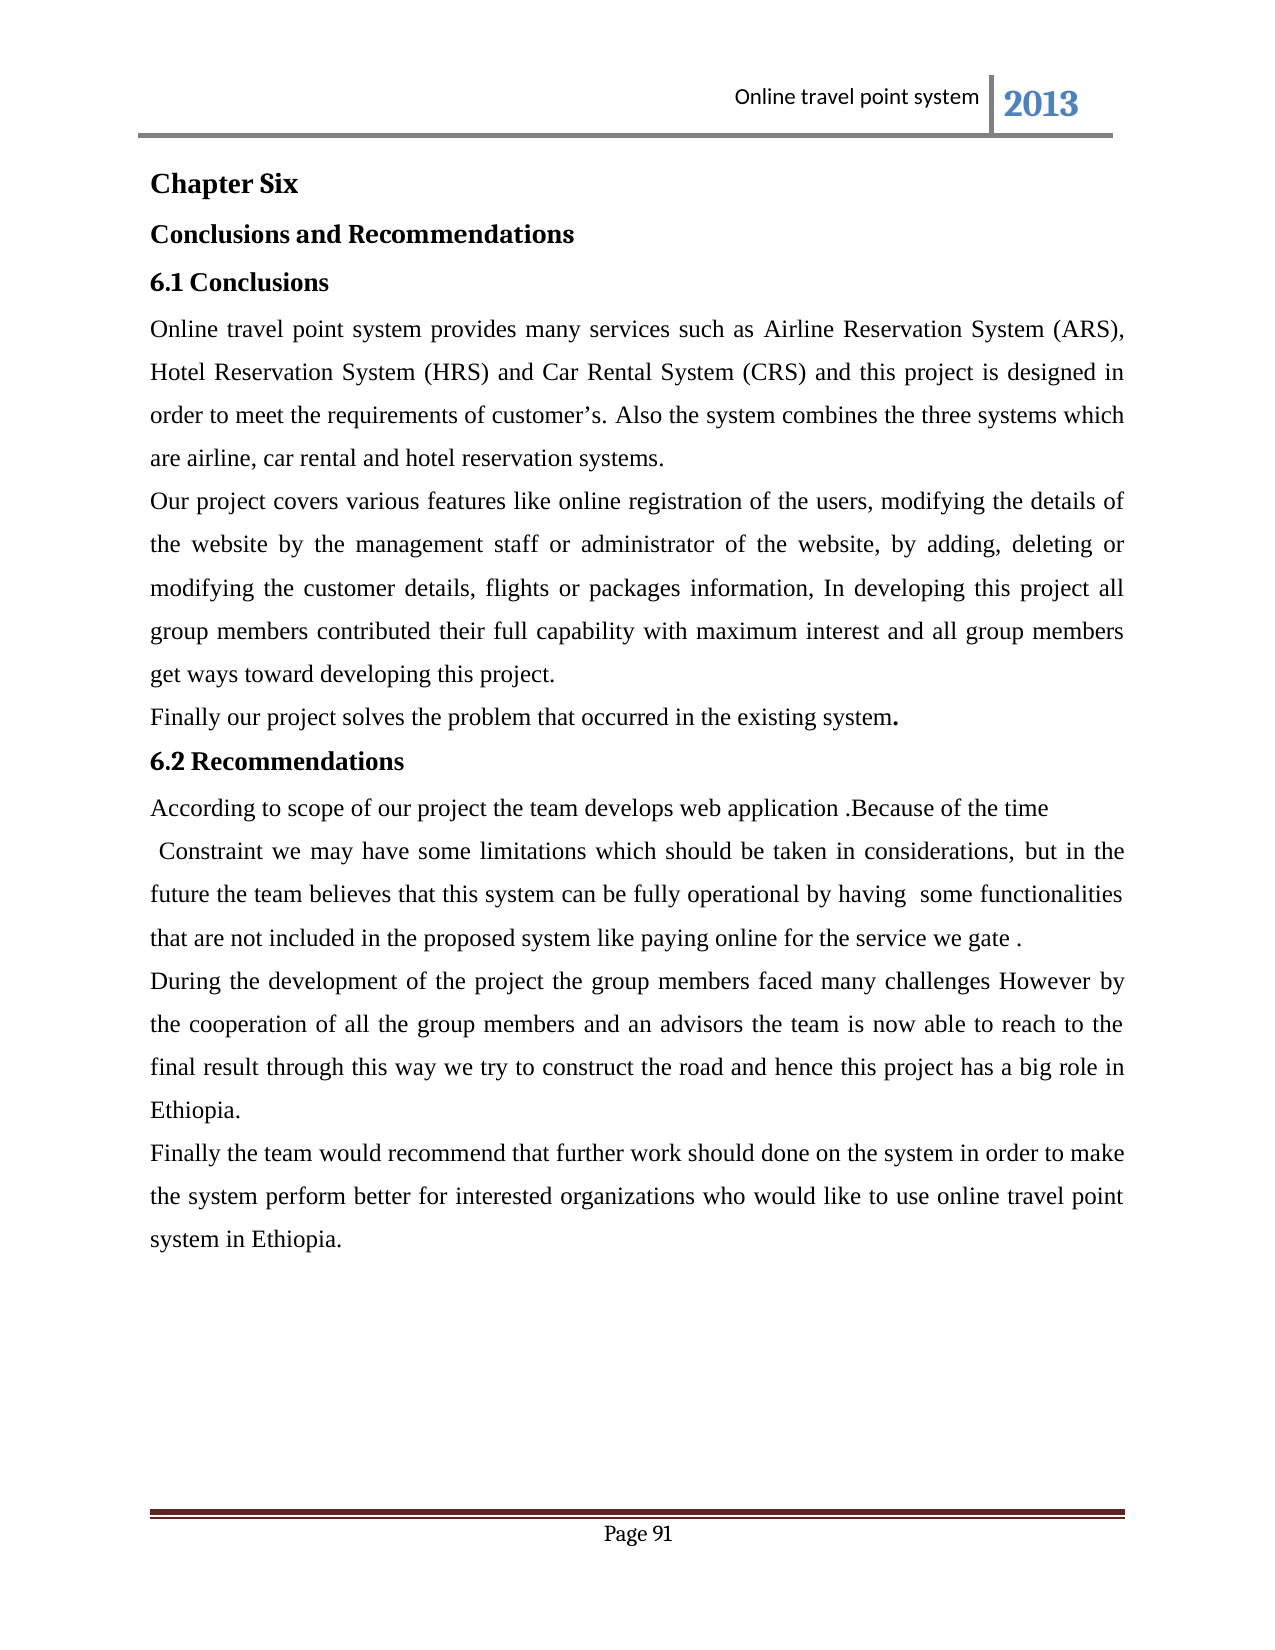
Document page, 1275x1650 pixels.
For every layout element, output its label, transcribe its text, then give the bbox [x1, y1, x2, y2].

text Our project covers various features like online registration of the users, modifying the details of the website by the management staff or administrator of the website, by adding, deleting or modifying the customer details, flights or packages information, In developing this project all group members contributed their full capability with maximum interest and all group members get ways toward developing this project. [150, 486, 1125, 688]
text According to scope of our project the team develops web application .Because of the time [150, 793, 1125, 822]
text Constraint we may have some limitations which should be taken in considerations, but in the future the team believes that this system can be fully operational by having some functionalities that are not included in the proposed system like paying online for the service we gate . [150, 836, 1125, 951]
subtitle 6.2 Recommendations [150, 745, 1125, 777]
subtitle Chapter Six [150, 166, 1125, 200]
text During the development of the project the group members faced many challenges However by the cooperation of all the group members and an advisors the team is now able to reach to the final result through this way we try to construct the road and hence this project has a big role in Ethiopia. [150, 966, 1125, 1124]
subtitle 6.1 Conclusions [150, 266, 1125, 298]
text Finally our project solves the problem that occurred in the existing system. [150, 702, 1125, 731]
subtitle Conclusions and Recommendations [150, 218, 1125, 250]
text Finally the team would recommend that further work should done on the system in order to make the system perform better for interested organizations who would like to use online travel point system in Ethiopia. [150, 1138, 1125, 1253]
text Online travel point system provides many services such as Airline Reservation System (ARS), Hotel Reservation System (HRS) and Car Rental System (CRS) and this project is designed in order to meet the requirements of customer’s. Also the system combines the three systems which are airline, car rental and hotel reservation systems. [150, 314, 1125, 472]
